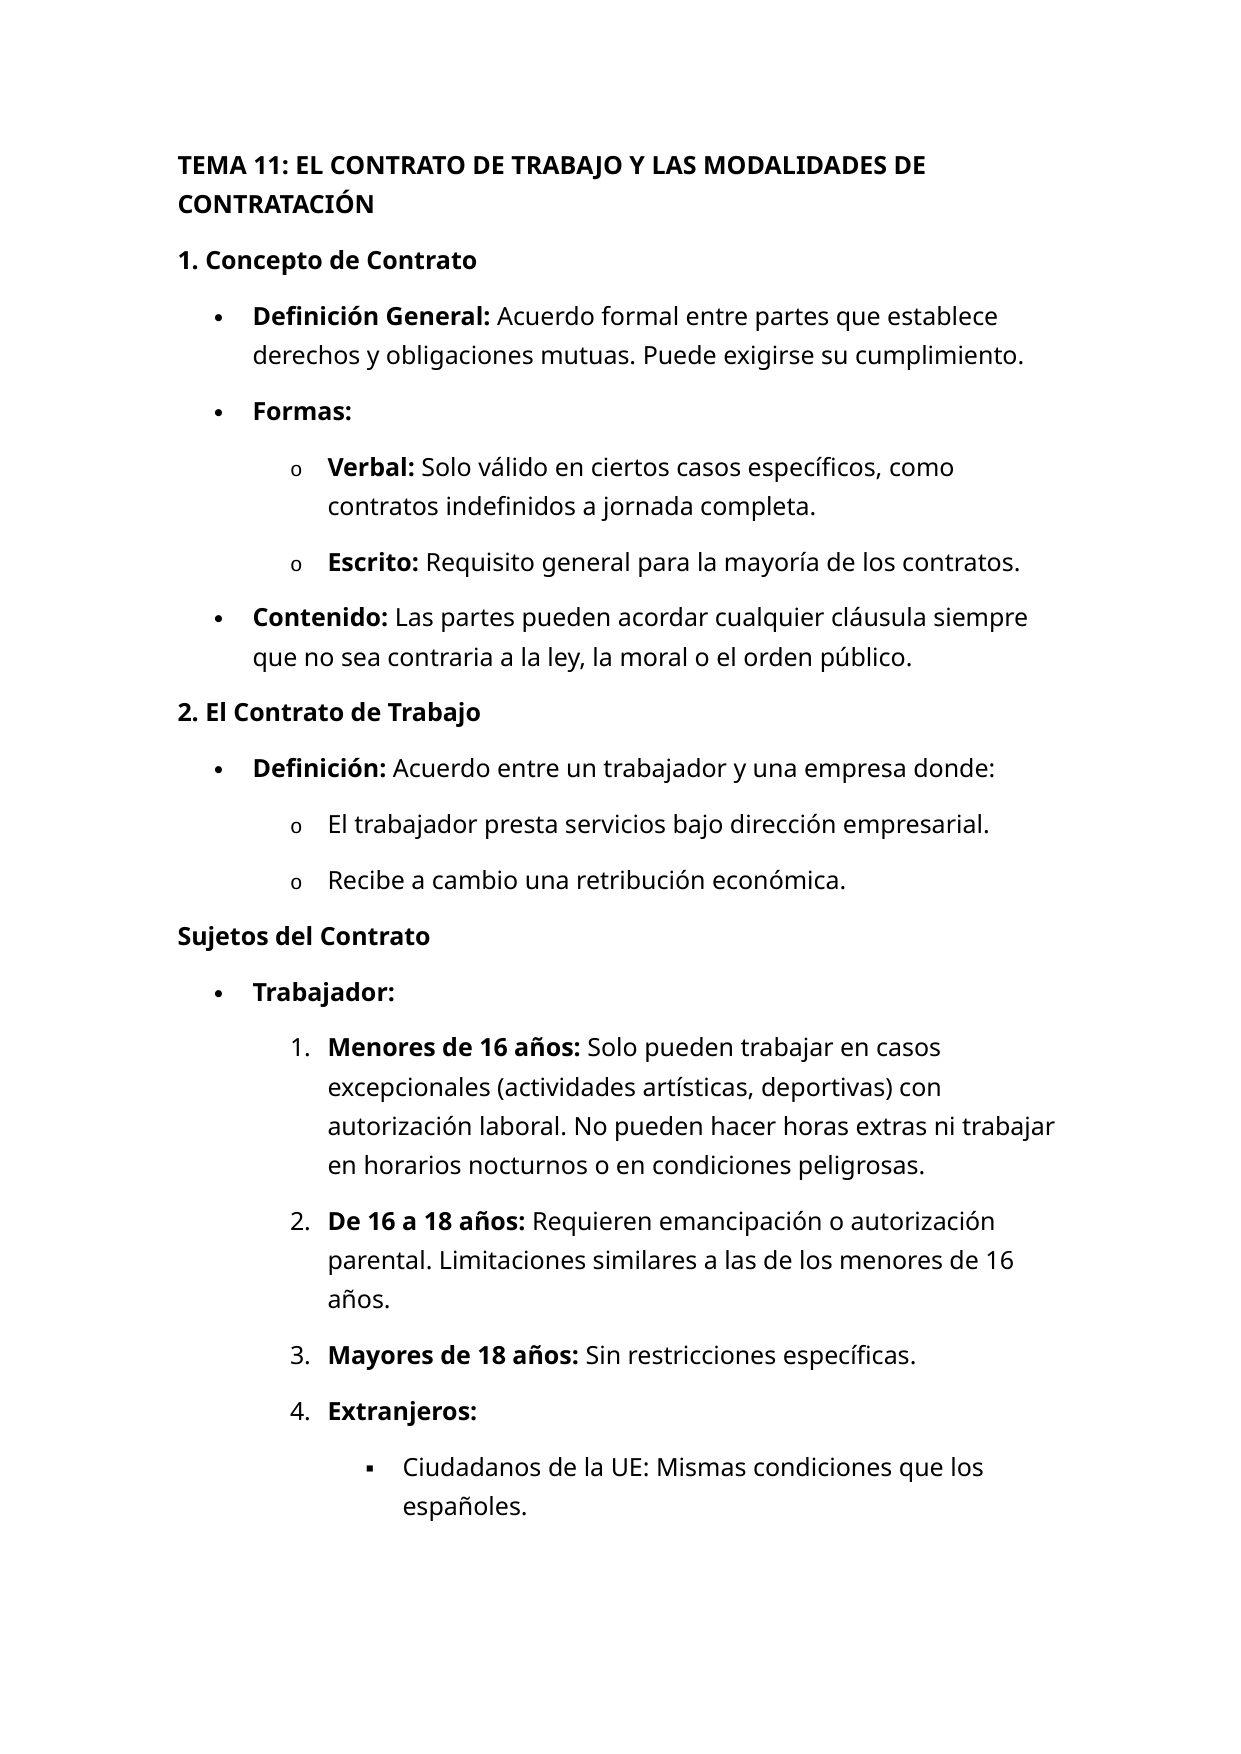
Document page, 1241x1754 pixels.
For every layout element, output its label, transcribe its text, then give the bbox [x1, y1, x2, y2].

list Contenido: Las partes pueden acordar cualquier cláusula siempre que no sea contraria a la ley, la moral o el orden público. [215, 600, 1063, 673]
text 1. Concepto de Contrato [177, 243, 1063, 277]
list Extranjeros: [290, 1393, 1063, 1427]
list Escrito: Requisito general para la mayoría de los contratos. [290, 544, 1063, 578]
list Formas: [215, 393, 1063, 427]
text Sujetos del Contrato [177, 918, 1063, 952]
list El trabajador presta servicios bajo dirección empresarial. [290, 807, 1063, 841]
list Ciudadanos de la UE: Mismas condiciones que los españoles. [365, 1449, 1063, 1522]
list Trabajador: [215, 974, 1063, 1008]
list Definición General: Acuerdo formal entre partes que establece derechos y obligaciones mutuas. Puede exigirse su cumplimiento. [215, 298, 1063, 372]
list Menores de 16 años: Solo pueden trabajar en casos excepcionales (actividades artísticas, deportivas) con autorización laboral. No pueden hacer horas extras ni trabajar en horarios nocturnos o en condiciones peligrosas. [290, 1030, 1063, 1182]
text TEMA 11: EL CONTRATO DE TRABAJO Y LAS MODALIDADES DE CONTRATACIÓN [177, 148, 1063, 221]
list Verbal: Solo válido en ciertos casos específicos, como contratos indefinidos a jornada completa. [290, 449, 1063, 522]
list Recibe a cambio una retribución económica. [290, 863, 1063, 897]
text 2. El Contrato de Trabajo [177, 695, 1063, 729]
list De 16 a 18 años: Requieren emancipación o autorización parental. Limitaciones similares a las de los menores de 16 años. [290, 1203, 1063, 1316]
list Mayores de 18 años: Sin restricciones específicas. [290, 1338, 1063, 1372]
list Definición: Acuerdo entre un trabajador y una empresa donde: [215, 751, 1063, 785]
